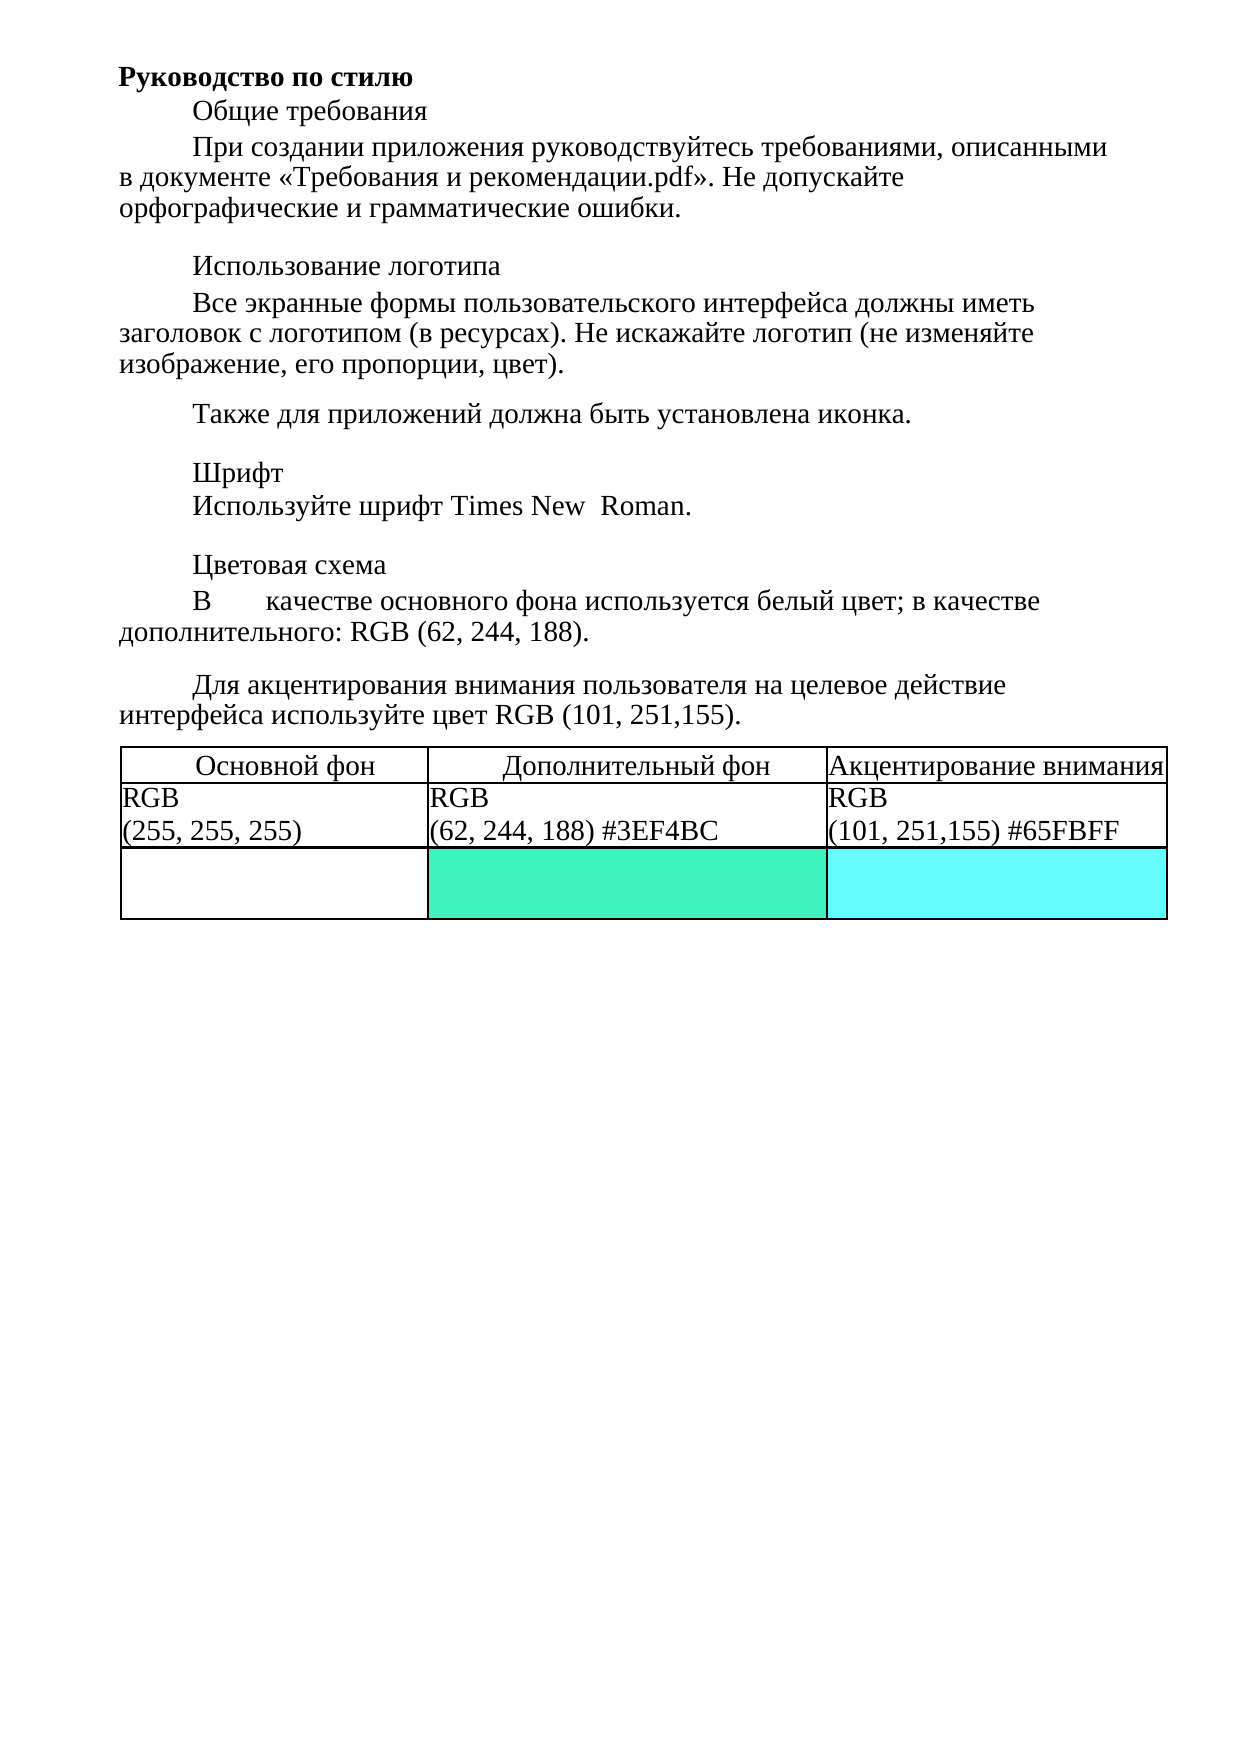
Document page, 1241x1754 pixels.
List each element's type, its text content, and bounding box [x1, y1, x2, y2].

table_cell [429, 849, 826, 918]
text Шрифт [119, 455, 1122, 488]
table_header Акцентирование внимания [828, 748, 1166, 782]
table_cell [828, 849, 1166, 918]
table_cell RGB [122, 784, 427, 813]
text Использование логотипа [119, 248, 1122, 282]
text Руководство по стилю [118, 59, 1122, 93]
text Также для приложений должна быть установлена иконка. [119, 397, 1122, 430]
text Используйте шрифт Times New Roman. [119, 488, 1122, 522]
table_cell (255, 255, 255) [122, 813, 427, 846]
text При создании приложения руководствуйтесь требованиями, описанными в документе «Требования и рекомендации.pdf». Не допускайте орфографические и грамматические ошибки. [119, 132, 1122, 224]
table_cell [122, 849, 427, 918]
table_cell RGB [429, 784, 826, 813]
text Общие требования [119, 93, 1122, 126]
text Все экранные формы пользовательского интерфейса должны иметь заголовок с логотипом (в ресурсах). Не искажайте логотип (не изменяйте изображение, его пропорции, цвет). [119, 288, 1122, 380]
table_cell RGB [828, 784, 1166, 813]
text Цветовая схема [119, 547, 1122, 580]
list качестве основного фона используется белый цвет; в качестве дополнительного: RGB (62, 244, 188). [119, 586, 1122, 647]
text Для акцентирования внимания пользователя на целевое действие интерфейса используйте цвет RGB (101, 251,155). [119, 670, 1122, 731]
table_cell (62, 244, 188) #3EF4BC [429, 813, 826, 846]
table_header Основной фон [122, 748, 427, 782]
table_cell (101, 251,155) #65FBFF [828, 813, 1166, 846]
table_header Дополнительный фон [429, 748, 826, 782]
